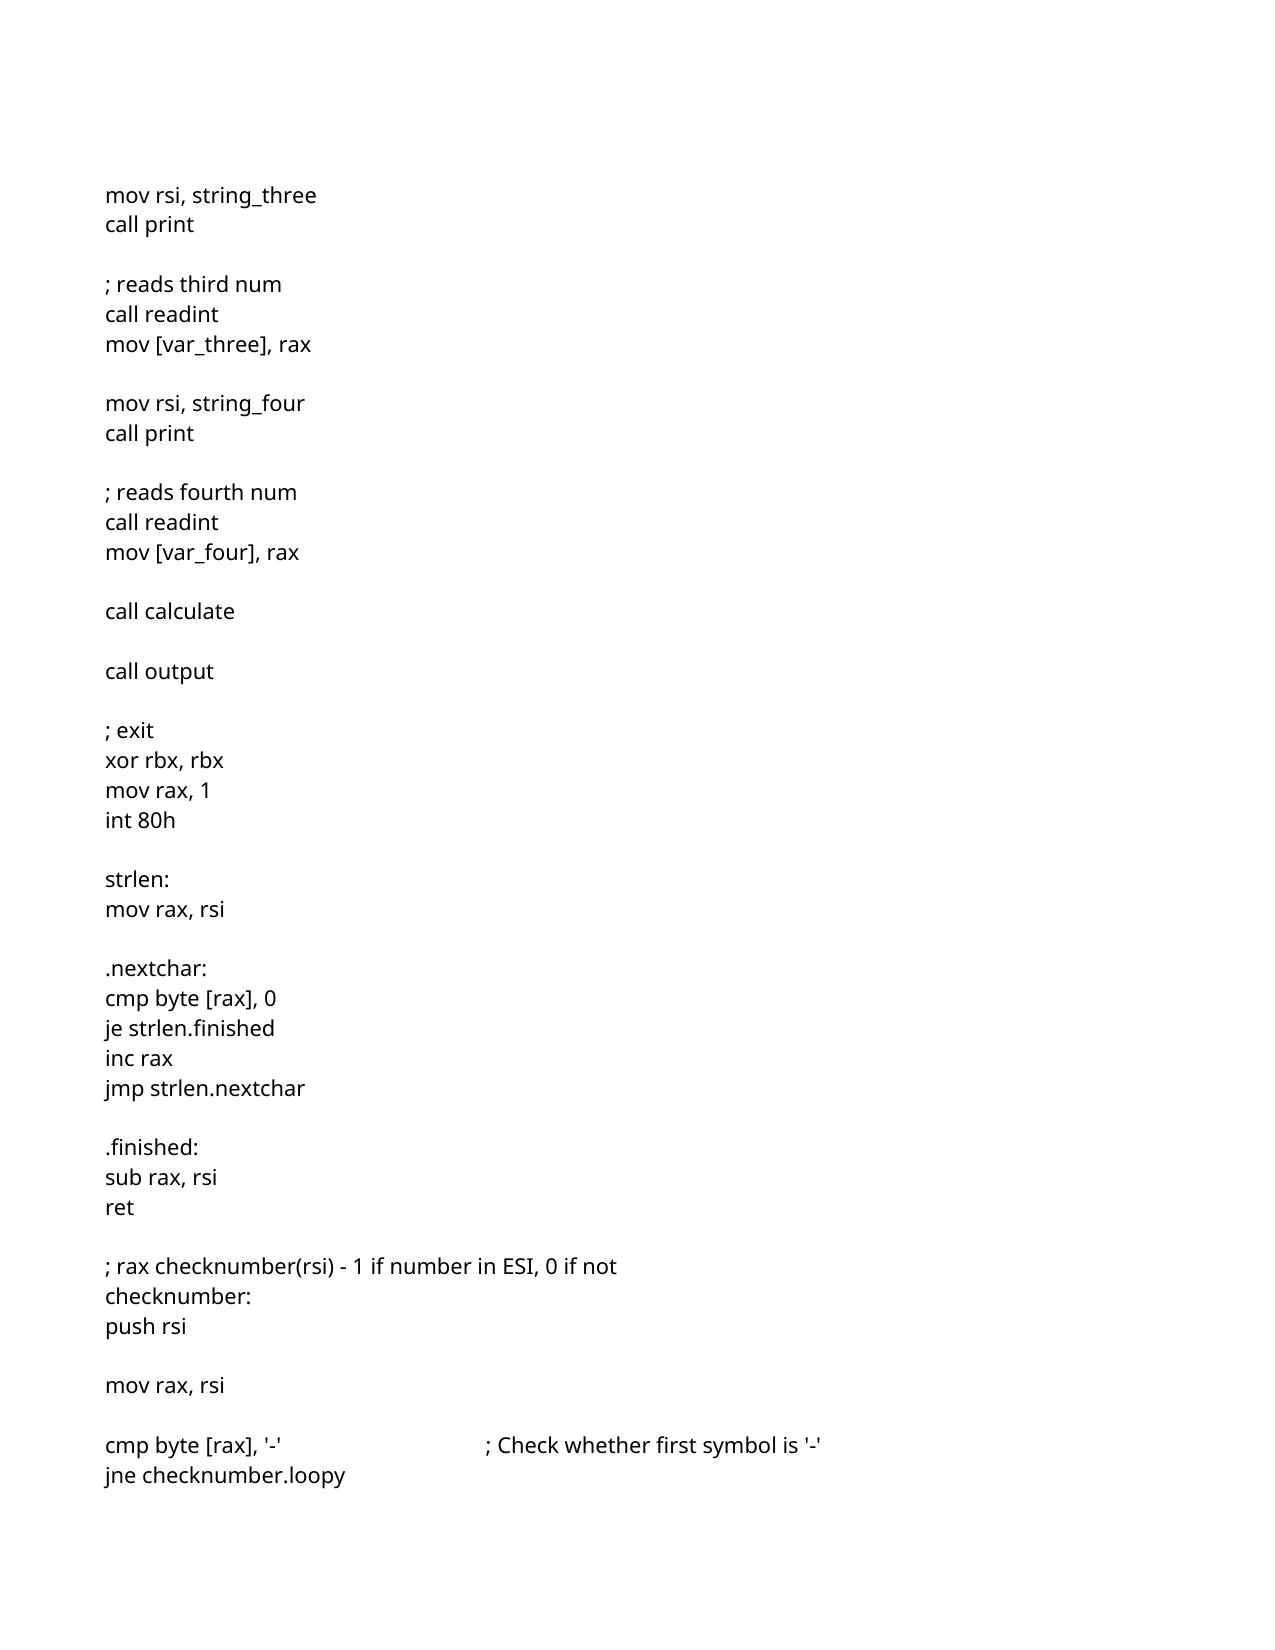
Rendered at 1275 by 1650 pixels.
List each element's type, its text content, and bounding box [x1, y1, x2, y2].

text .nextchar: [105, 953, 1125, 983]
text jne checknumber.loopy [105, 1459, 1125, 1489]
text ret [105, 1192, 1125, 1221]
text sub rax, rsi [105, 1162, 1125, 1192]
text mov rax, rsi [105, 894, 1125, 924]
text cmp byte [rax], '-' ; Check whether first symbol is '-' [105, 1430, 1125, 1459]
text cmp byte [rax], 0 [105, 983, 1125, 1013]
text mov rax, rsi [105, 1370, 1125, 1400]
text mov [var_three], rax [105, 328, 1125, 358]
text ; rax checknumber(rsi) - 1 if number in ESI, 0 if not [105, 1251, 1125, 1281]
text jmp strlen.nextchar [105, 1073, 1125, 1102]
text ; reads fourth num [105, 477, 1125, 507]
text call readint [105, 299, 1125, 328]
text strlen: [105, 864, 1125, 894]
text call print [105, 209, 1125, 239]
text xor rbx, rbx [105, 745, 1125, 775]
text checknumber: [105, 1281, 1125, 1311]
text .finished: [105, 1132, 1125, 1162]
text je strlen.finished [105, 1013, 1125, 1043]
text mov rsi, string_four [105, 388, 1125, 418]
text call print [105, 418, 1125, 448]
text ; reads third num [105, 269, 1125, 299]
text push rsi [105, 1311, 1125, 1341]
text int 80h [105, 805, 1125, 834]
text mov rax, 1 [105, 775, 1125, 805]
text call calculate [105, 596, 1125, 626]
text inc rax [105, 1043, 1125, 1073]
text call readint [105, 507, 1125, 537]
text ; exit [105, 715, 1125, 745]
text mov [var_four], rax [105, 537, 1125, 567]
text mov rsi, string_three [105, 180, 1125, 209]
text call output [105, 656, 1125, 686]
